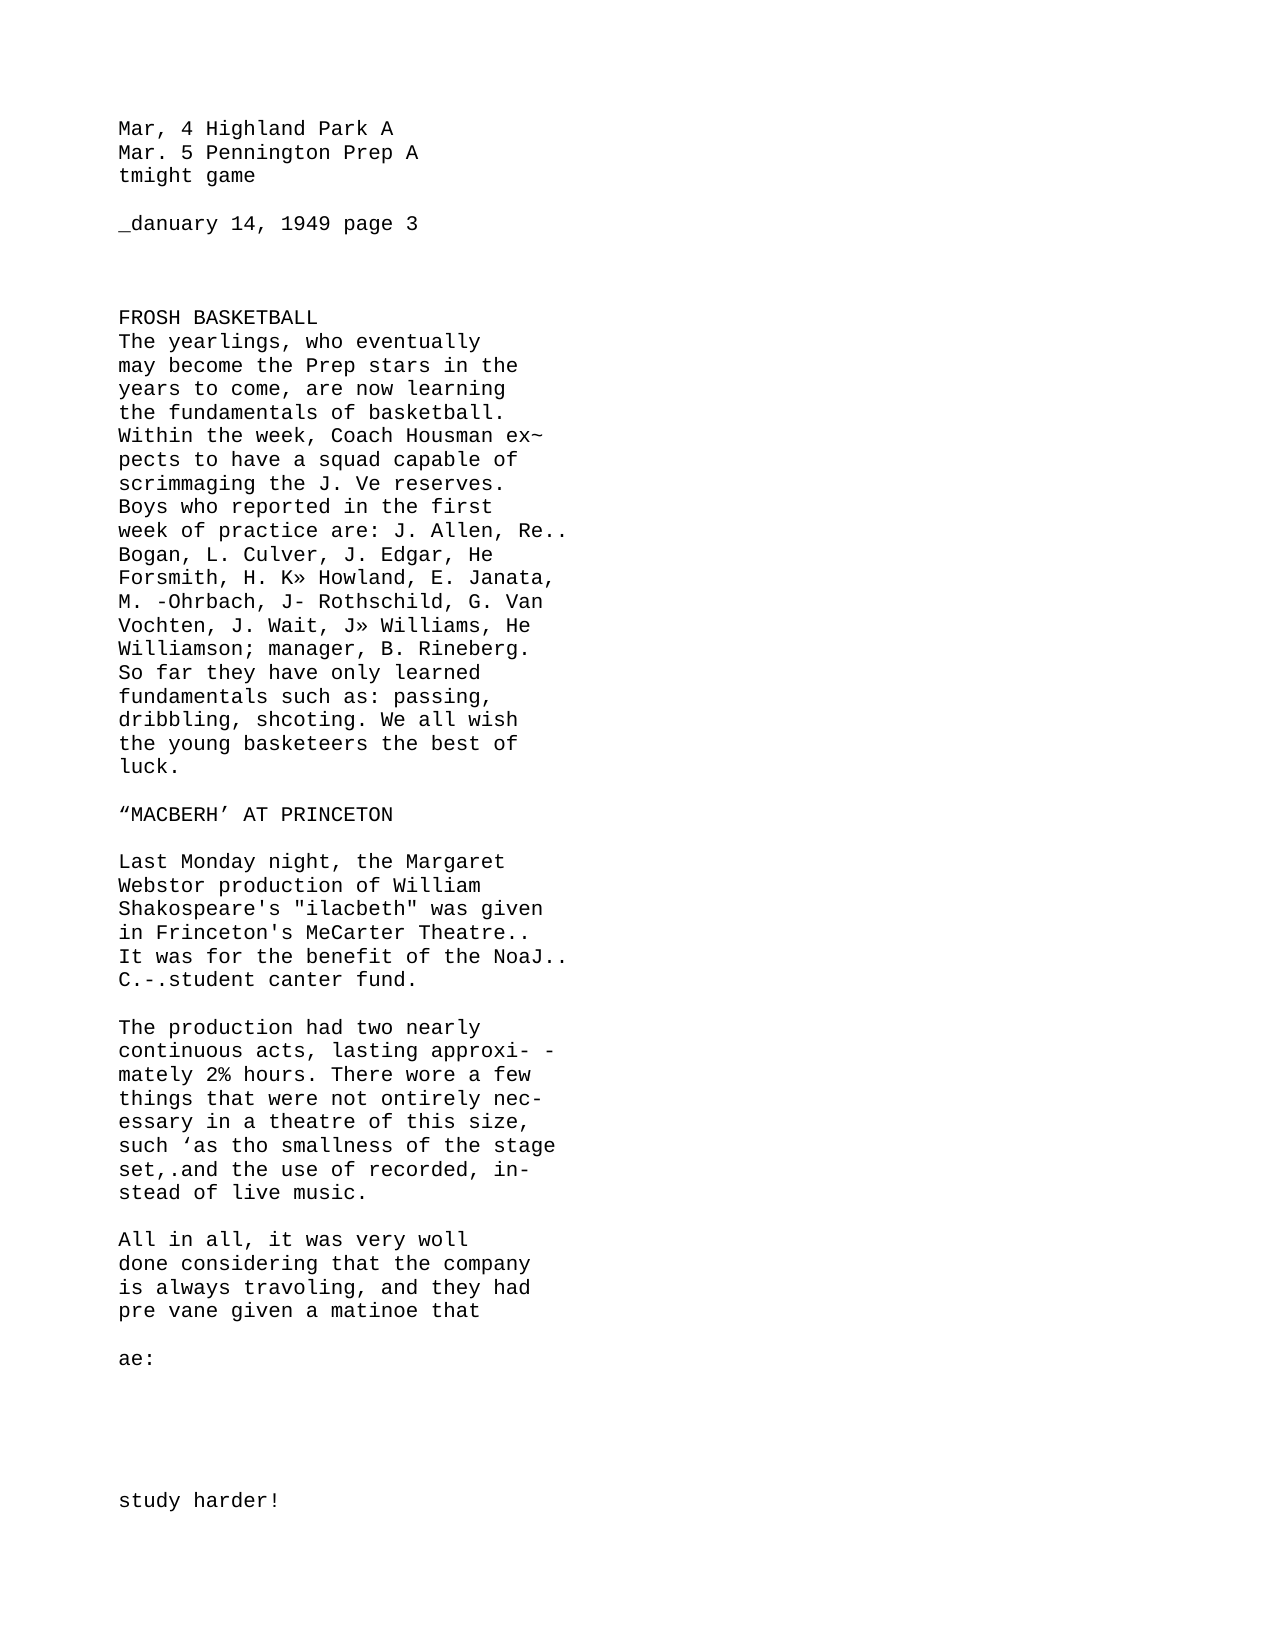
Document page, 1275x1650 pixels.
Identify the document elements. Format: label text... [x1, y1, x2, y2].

text luck. [118, 757, 1157, 780]
text may become the Prep stars in the [118, 354, 1157, 378]
text stead of live music. [118, 1182, 1157, 1206]
text All in all, it was very woll [118, 1229, 1157, 1253]
text So far they have only learned [118, 662, 1157, 686]
text pects to have a squad capable of [118, 449, 1157, 473]
text Shakospeare's "ilacbeth" was given [118, 898, 1157, 922]
text Last Monday night, the Margaret [118, 851, 1157, 875]
text the young basketeers the best of [118, 733, 1157, 757]
text FROSH BASKETBALL [118, 307, 1157, 331]
text done considering that the company [118, 1253, 1157, 1277]
text things that were not ontirely nec- [118, 1088, 1157, 1111]
text tmight game [118, 165, 1157, 189]
text Webstor production of William [118, 875, 1157, 898]
text scrimmaging the J. Ve reserves. [118, 473, 1157, 496]
text is always travoling, and they had [118, 1277, 1157, 1300]
text ae: [118, 1348, 1157, 1371]
text Williamson; manager, B. Rineberg. [118, 638, 1157, 662]
text Mar, 4 Highland Park A [118, 118, 1157, 142]
text years to come, are now learning [118, 378, 1157, 402]
text Mar. 5 Pennington Prep A [118, 142, 1157, 165]
text Within the week, Coach Housman ex~ [118, 426, 1157, 449]
text The yearlings, who eventually [118, 331, 1157, 354]
text Vochten, J. Wait, J» Williams, He [118, 615, 1157, 638]
text mately 2% hours. There wore a few [118, 1064, 1157, 1088]
text set,.and the use of recorded, in- [118, 1158, 1157, 1182]
text “MACBERH’ AT PRINCETON [118, 804, 1157, 827]
text pre vane given a matinoe that [118, 1300, 1157, 1324]
text the fundamentals of basketball. [118, 402, 1157, 426]
text continuous acts, lasting approxi- - [118, 1040, 1157, 1064]
text _danuary 14, 1949 page 3 [118, 213, 1157, 236]
text study harder! [118, 1489, 1157, 1513]
text Boys who reported in the first [118, 496, 1157, 520]
text such ‘as tho smallness of the stage [118, 1135, 1157, 1158]
text It was for the benefit of the NoaJ.. [118, 946, 1157, 969]
text week of practice are: J. Allen, Re.. [118, 520, 1157, 544]
text fundamentals such as: passing, [118, 686, 1157, 709]
text Bogan, L. Culver, J. Edgar, He [118, 544, 1157, 567]
text Forsmith, H. K» Howland, E. Janata, [118, 567, 1157, 591]
text dribbling, shcoting. We all wish [118, 709, 1157, 733]
text The production had two nearly [118, 1017, 1157, 1040]
text C.-.student canter fund. [118, 969, 1157, 993]
text M. -Ohrbach, J- Rothschild, G. Van [118, 591, 1157, 615]
text essary in a theatre of this size, [118, 1111, 1157, 1135]
text in Frinceton's MeCarter Theatre.. [118, 922, 1157, 946]
